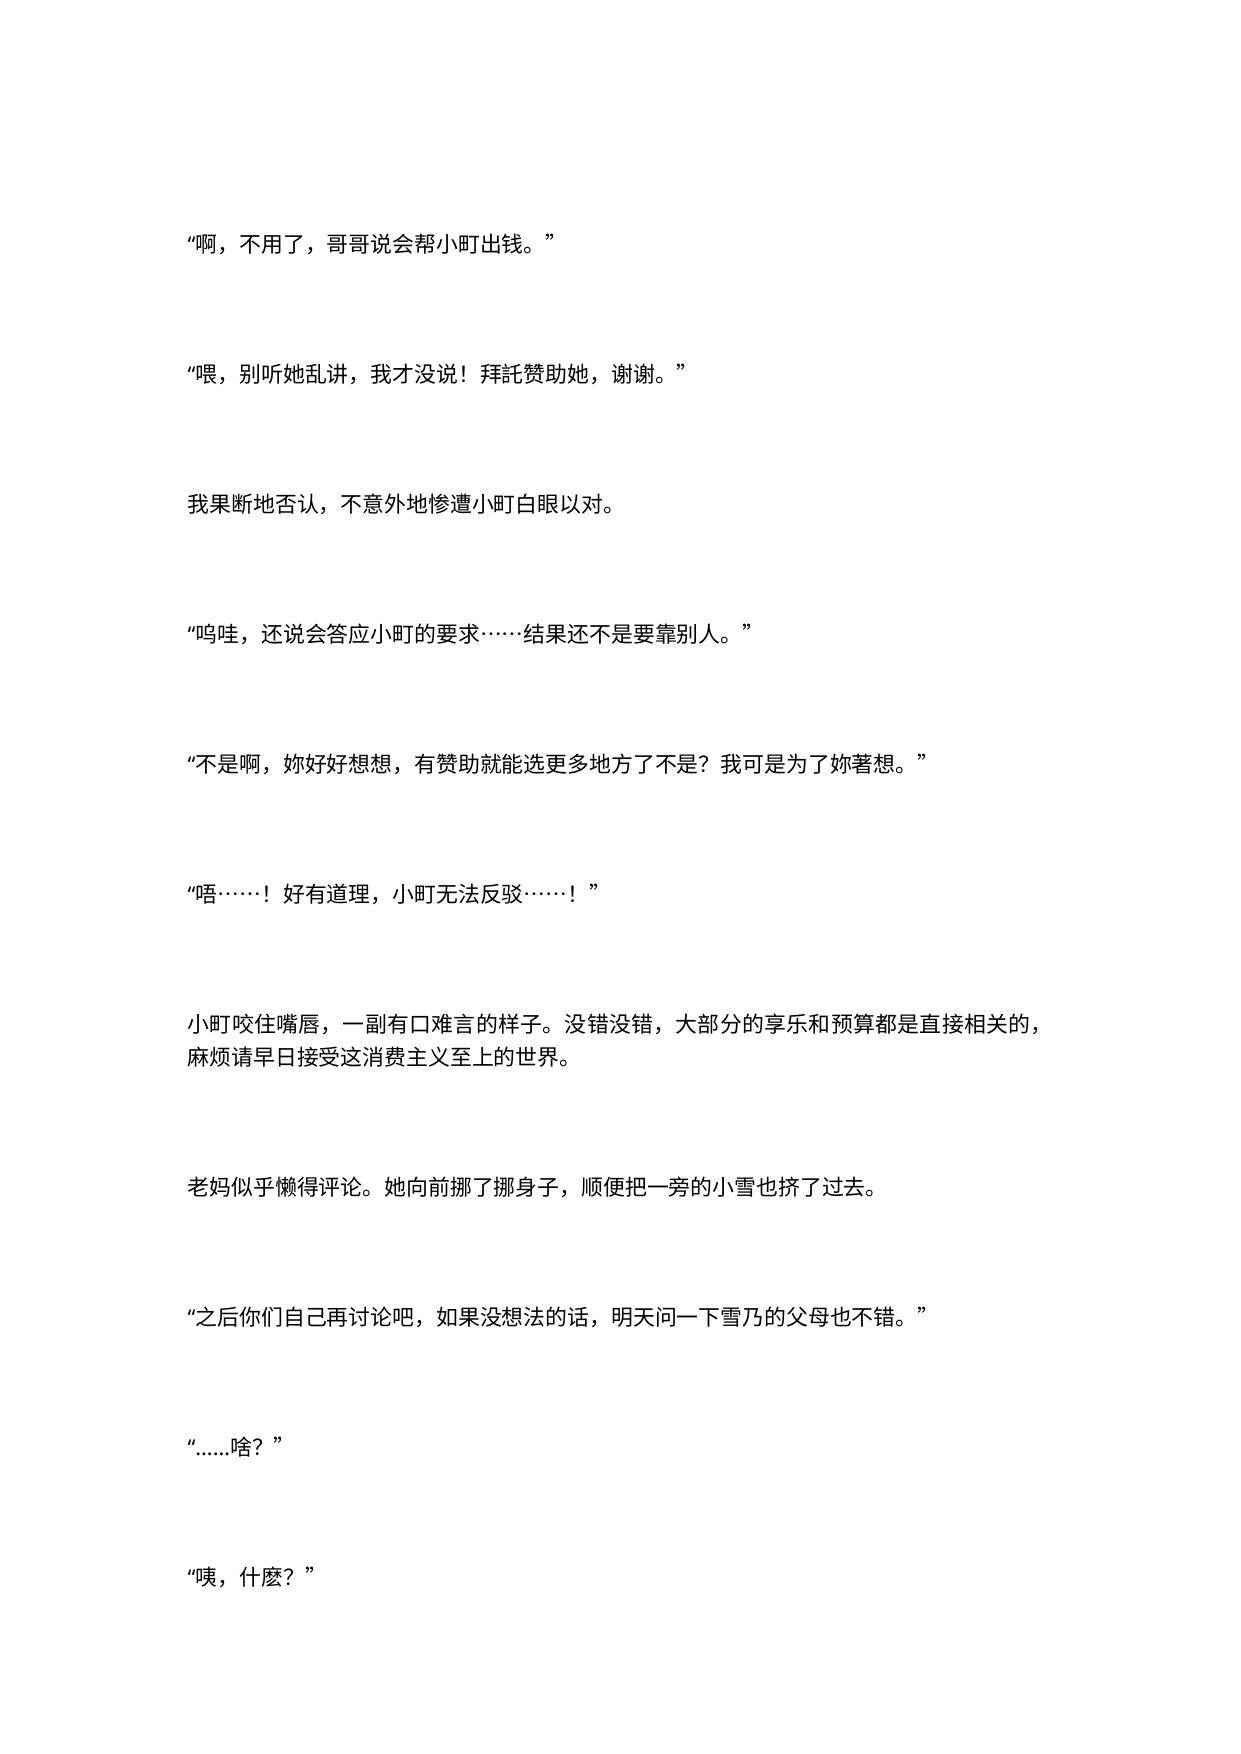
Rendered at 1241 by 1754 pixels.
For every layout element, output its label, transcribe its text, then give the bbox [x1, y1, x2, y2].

text “啊，不用了，哥哥说会帮小町出钱。” [187, 227, 1053, 259]
text “不是啊，妳好好想想，有赞助就能选更多地方了不是？我可是为了妳著想。” [187, 747, 1053, 779]
text “喂，别听她乱讲，我才没说！拜託赞助她，谢谢。” [187, 357, 1053, 389]
text “咦，什麽？” [187, 1559, 1053, 1592]
text “……啥？” [187, 1429, 1053, 1462]
text 老妈似乎懒得评论。她向前挪了挪身子，顺便把一旁的小雪也挤了过去。 [187, 1169, 1053, 1202]
text “呜哇，还说会答应小町的要求……结果还不是要靠别人。” [187, 617, 1053, 649]
text “之后你们自己再讨论吧，如果没想法的话，明天问一下雪乃的父母也不错。” [187, 1299, 1053, 1332]
text 小町咬住嘴唇，一副有口难言的样子。没错没错，大部分的享乐和预算都是直接相关的，麻烦请早日接受这消费主义至上的世界。 [187, 1007, 1053, 1072]
text “唔……！好有道理，小町无法反驳……！” [187, 877, 1053, 909]
text 我果断地否认，不意外地惨遭小町白眼以对。 [187, 487, 1053, 519]
